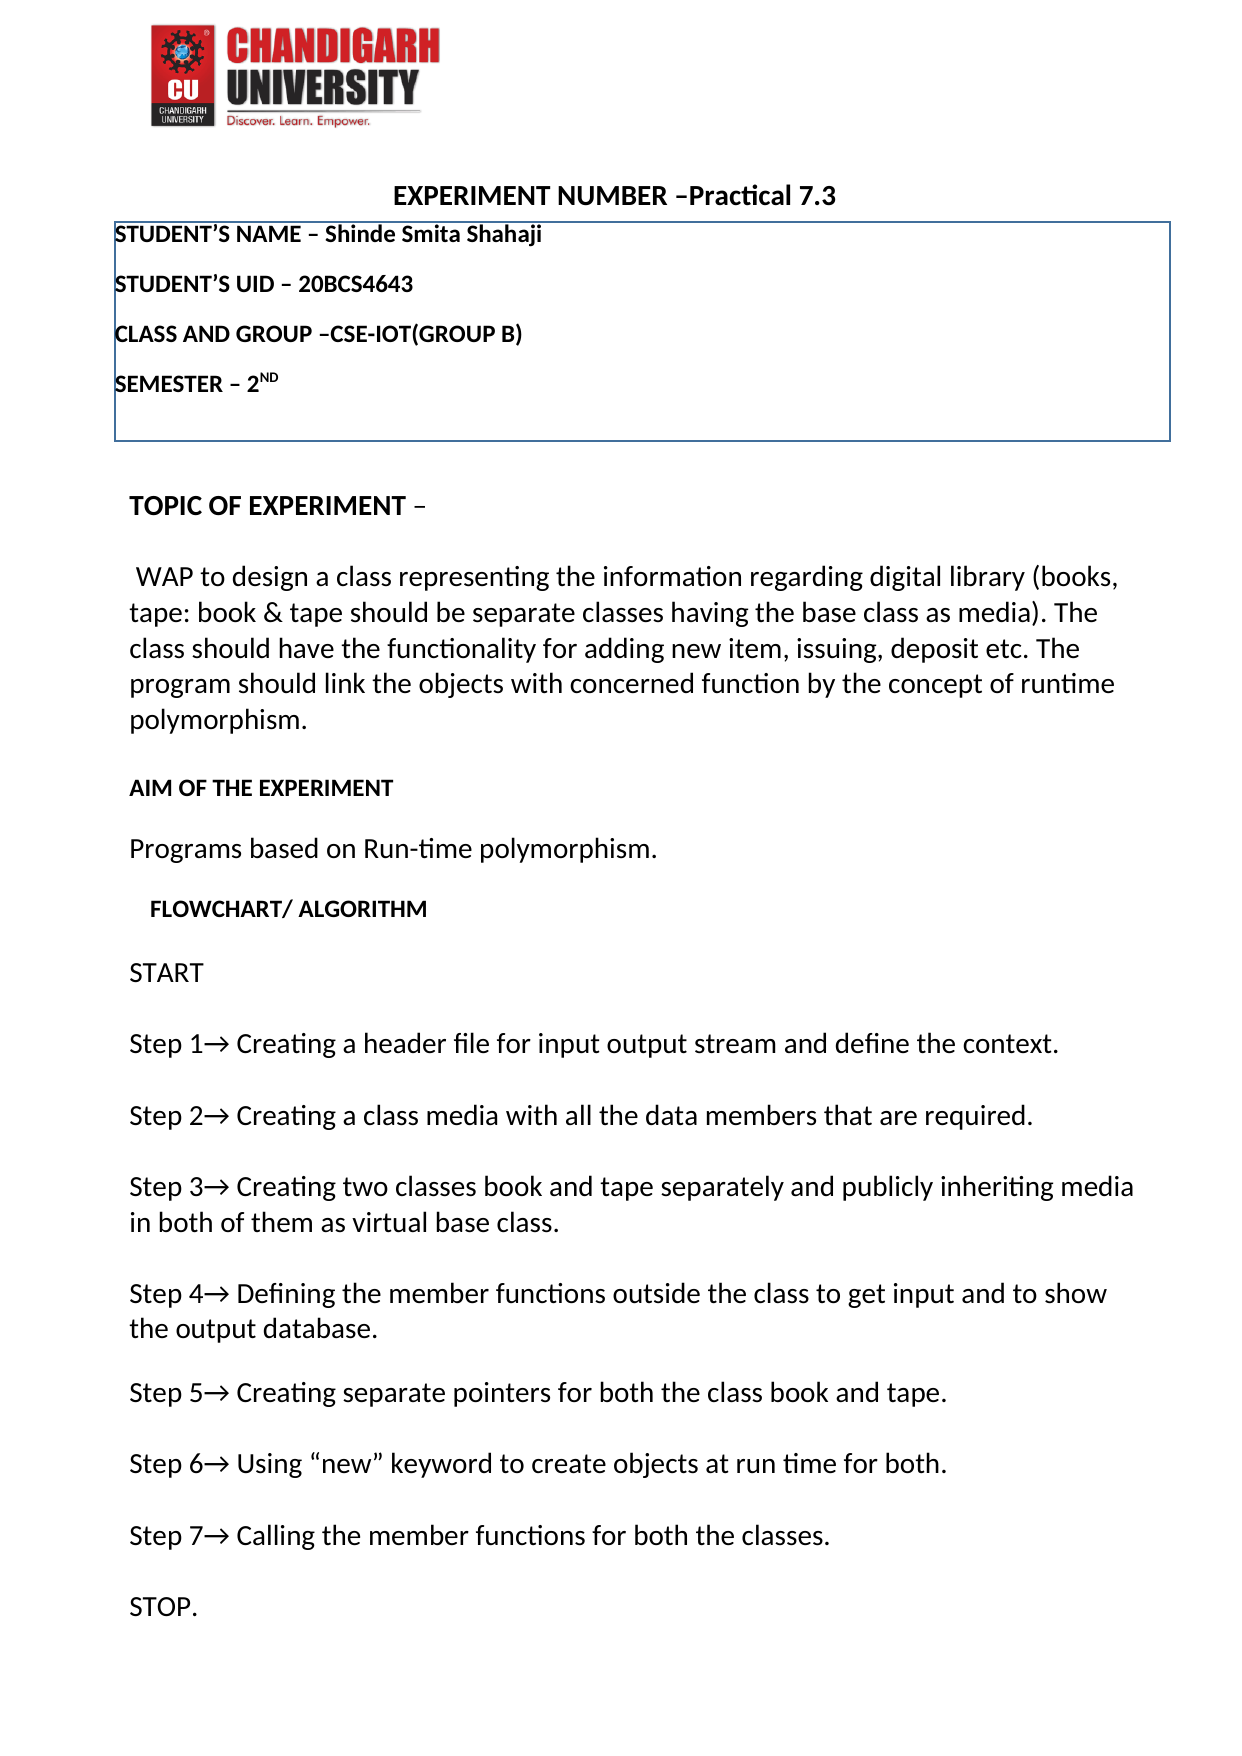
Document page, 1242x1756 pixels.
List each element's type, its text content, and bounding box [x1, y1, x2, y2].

text STOP. [129, 1588, 1154, 1623]
text Step 3→ Creating two classes book and tape separately and publicly inheriting media in both of them as virtual base class. [129, 1168, 1154, 1239]
text Step 4→ Defining the member functions outside the class to get input and to show the output database. [129, 1275, 1154, 1346]
text Step 1→ Creating a header file for input output stream and define the context. [129, 1026, 1154, 1061]
text Step 6→ Using “new” keyword to create objects at run time for both. [129, 1445, 1154, 1481]
text WAP to design a class representing the information regarding digital library (books, tape: book & tape should be separate classes having the base class as media). The class should have the functionality for adding new item, issuing, deposit etc. The program should link the objects with concerned function by the concept of runtime polymorphism. [129, 558, 1154, 737]
text FLOWCHART/ ALGORITHM [150, 893, 1154, 924]
text Step 5→ Creating separate pointers for both the class book and tape. [129, 1374, 1154, 1410]
text Step 2→ Creating a class media with all the data members that are required. [129, 1097, 1154, 1132]
subtitle EXPERIMENT NUMBER –Practical 7.3 [261, 177, 1154, 212]
picture [150, 23, 441, 129]
text Step 7→ Calling the member functions for both the classes. [129, 1517, 1154, 1552]
text TOPIC OF EXPERIMENT – [129, 487, 1154, 523]
text START [129, 954, 1154, 990]
text AIM OF THE EXPERIMENT [129, 772, 447, 803]
text Programs based on Run-time polymorphism. [129, 831, 1154, 866]
